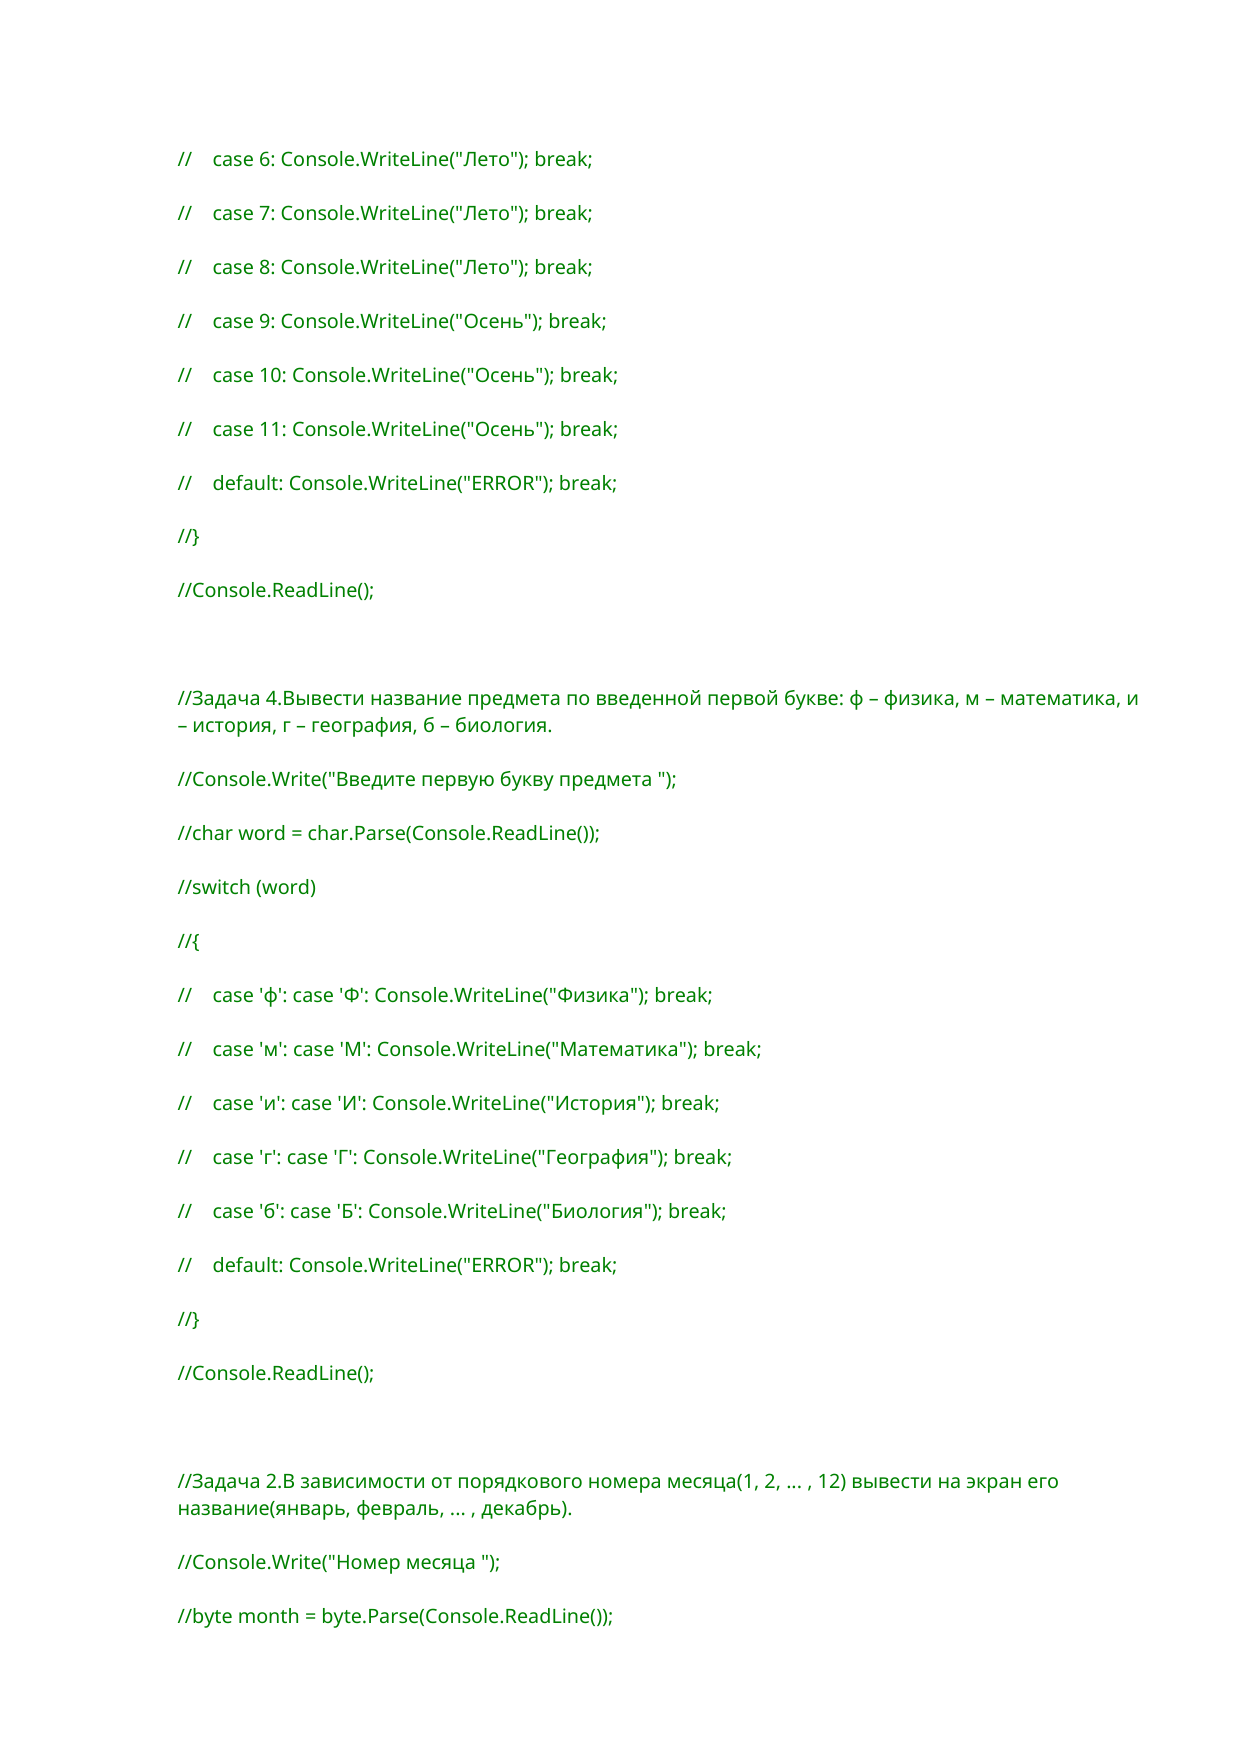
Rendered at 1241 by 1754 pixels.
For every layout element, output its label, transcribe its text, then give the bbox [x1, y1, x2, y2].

text // case 'и': case 'И': Console.WriteLine("История"); break; [177, 1089, 1152, 1116]
text // case 'ф': case 'Ф': Console.WriteLine("Физика"); break; [177, 981, 1152, 1008]
text // case 6: Console.WriteLine("Лето"); break; [177, 145, 1152, 172]
text // default: Console.WriteLine("ERROR"); break; [177, 469, 1152, 496]
text // case 8: Console.WriteLine("Лето"); break; [177, 253, 1152, 280]
text // case 'г': case 'Г': Console.WriteLine("География"); break; [177, 1143, 1152, 1170]
text //char word = char.Parse(Console.ReadLine()); [177, 819, 1152, 847]
text // case 10: Console.WriteLine("Осень"); break; [177, 361, 1152, 388]
text // default: Console.WriteLine("ERROR"); break; [177, 1251, 1152, 1278]
text //Console.ReadLine(); [177, 1359, 1152, 1386]
text // case 'м': case 'М': Console.WriteLine("Математика"); break; [177, 1035, 1152, 1062]
text //{ [177, 927, 1152, 954]
text // case 7: Console.WriteLine("Лето"); break; [177, 199, 1152, 226]
text //Задача 4.Вывести название предмета по введенной первой букве: ф – физика, м – математика, и – история, г – география, б – биология. [177, 685, 1152, 739]
text //Console.Write("Номер месяца "); [177, 1548, 1152, 1575]
text // case 11: Console.WriteLine("Осень"); break; [177, 415, 1152, 442]
text //} [177, 523, 1152, 550]
text //Задача 2.В зависимости от порядкового номера месяца(1, 2, ... , 12) вывести на экран его название(январь, февраль, ... , декабрь). [177, 1467, 1152, 1521]
text // case 9: Console.WriteLine("Осень"); break; [177, 307, 1152, 334]
text // case 'б': case 'Б': Console.WriteLine("Биология"); break; [177, 1197, 1152, 1224]
text //switch (word) [177, 873, 1152, 901]
text //} [177, 1305, 1152, 1332]
text //Console.ReadLine(); [177, 577, 1152, 604]
text //Console.Write("Введите первую букву предмета "); [177, 766, 1152, 793]
text //byte month = byte.Parse(Console.ReadLine()); [177, 1602, 1152, 1629]
